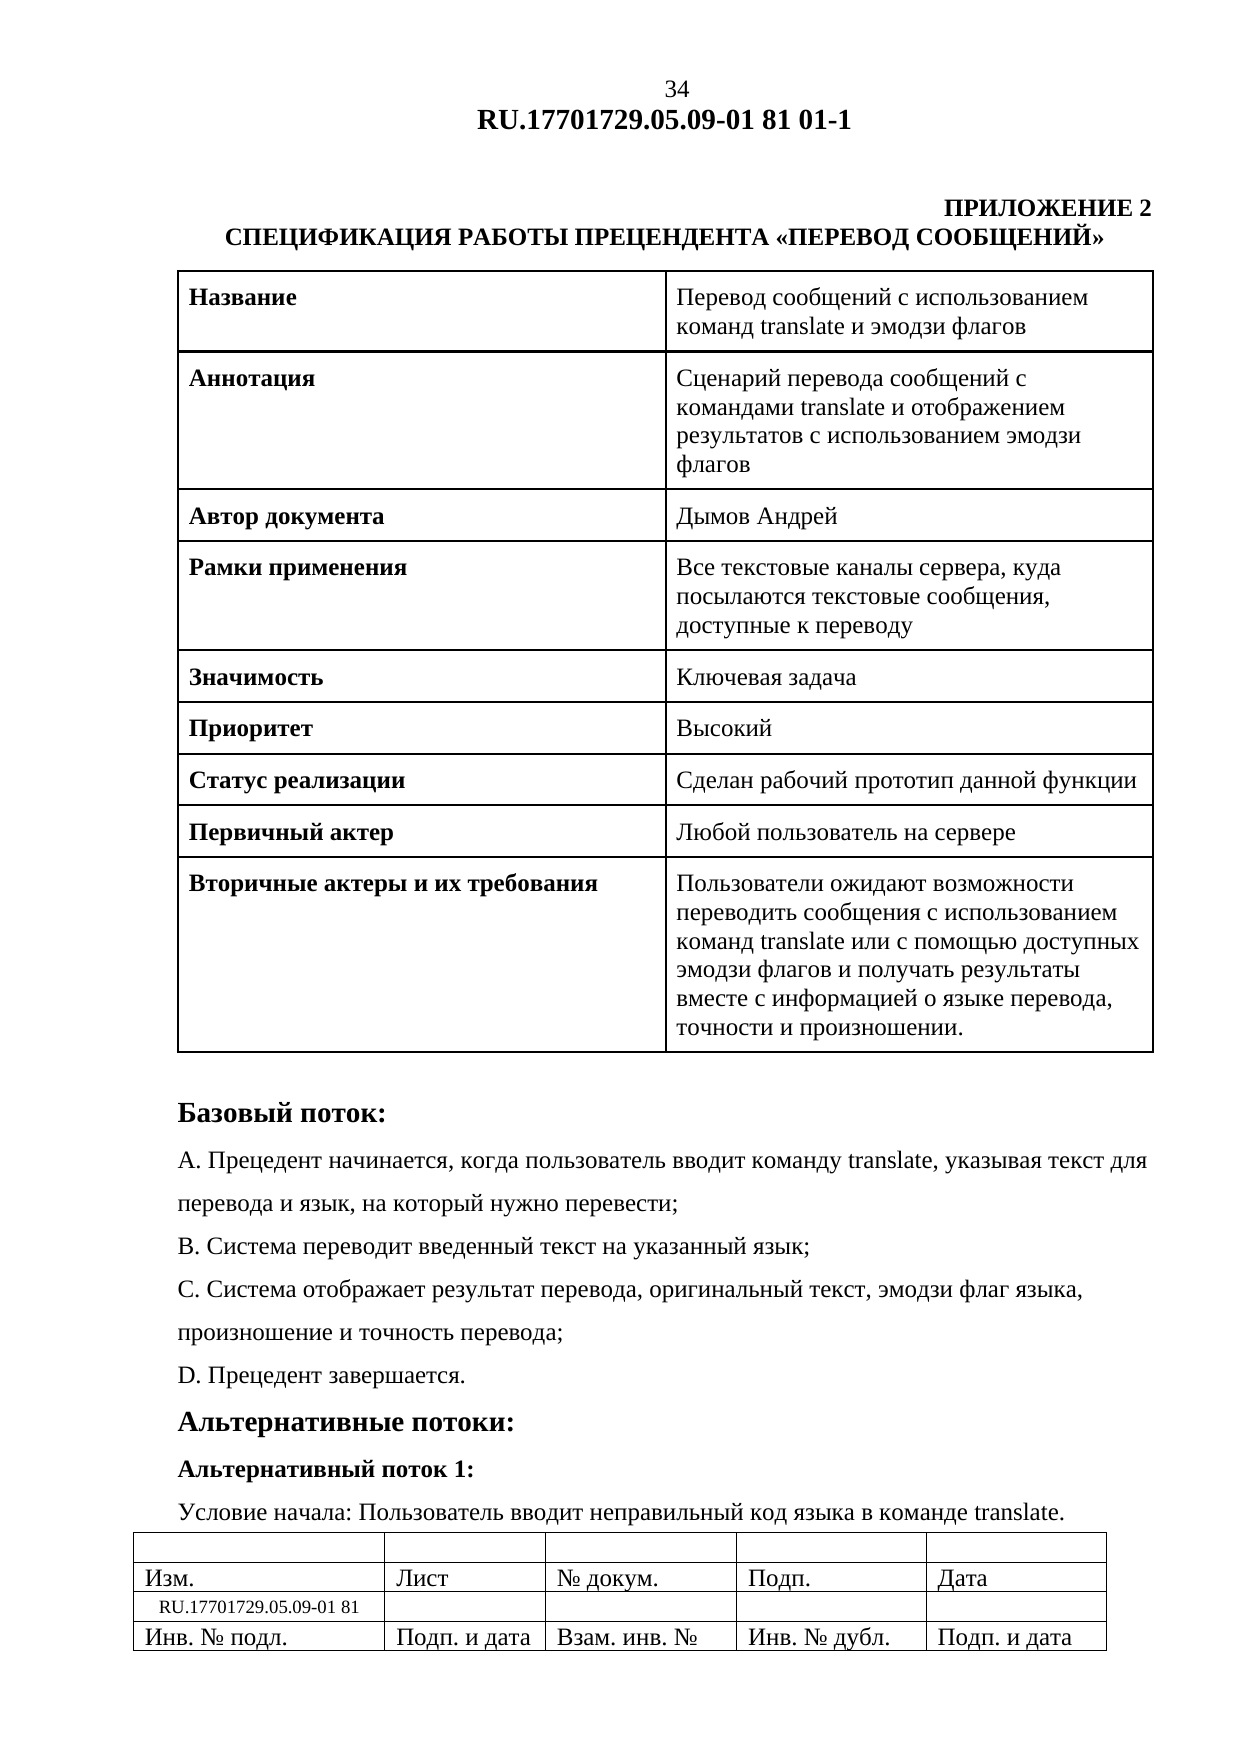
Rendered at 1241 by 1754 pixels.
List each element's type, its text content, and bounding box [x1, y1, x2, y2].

table_header Название [179, 272, 665, 350]
table_cell Высокий [667, 703, 1152, 752]
text ПРИЛОЖЕНИЕ 2 [177, 193, 1152, 222]
table_cell Приоритет [179, 703, 665, 752]
table_cell Рамки применения [179, 542, 665, 649]
table_cell Сценарий перевода сообщений с командами translate и отображением результатов с использованием эмодзи флагов [667, 353, 1152, 488]
table_cell Первичный актер [179, 806, 665, 856]
text Альтернативный поток 1: [177, 1454, 1152, 1483]
table_cell Автор документа [179, 490, 665, 540]
table_cell Пользователи ожидают возможности переводить сообщения с использованием команд translate или с помощью доступных эмодзи флагов и получать результаты вместе с информацией о языке перевода, точности и произношении. [667, 858, 1152, 1051]
table_cell Любой пользователь на сервере [667, 806, 1152, 856]
text Базовый поток: [177, 1095, 1152, 1128]
text A. Прецедент начинается, когда пользователь вводит команду translate, указывая текст для перевода и язык, на который нужно перевести; [177, 1145, 1152, 1217]
table_cell Сделан рабочий прототип данной функции [667, 755, 1152, 804]
table_cell Аннотация [179, 353, 665, 488]
table_cell Статус реализации [179, 755, 665, 804]
text B. Система переводит введенный текст на указанный язык; [177, 1231, 1152, 1260]
text Альтернативные потоки: [177, 1404, 1152, 1437]
table_cell Вторичные актеры и их требования [179, 858, 665, 1051]
table_header Перевод сообщений с использованием команд translate и эмодзи флагов [667, 272, 1152, 350]
text СПЕЦИФИКАЦИЯ РАБОТЫ ПРЕЦЕНДЕНТА «ПЕРЕВОД СООБЩЕНИЙ» [177, 222, 1152, 251]
text C. Система отображает результат перевода, оригинальный текст, эмодзи флаг языка, произношение и точность перевода; [177, 1274, 1152, 1346]
table_cell Все текстовые каналы сервера, куда посылаются текстовые сообщения, доступные к переводу [667, 542, 1152, 649]
table_cell Значимость [179, 651, 665, 701]
table_cell Дымов Андрей [667, 490, 1152, 540]
text D. Прецедент завершается. [177, 1361, 1152, 1389]
text Условие начала: Пользователь вводит неправильный код языка в команде translate. [177, 1497, 1152, 1526]
table_cell Ключевая задача [667, 651, 1152, 701]
